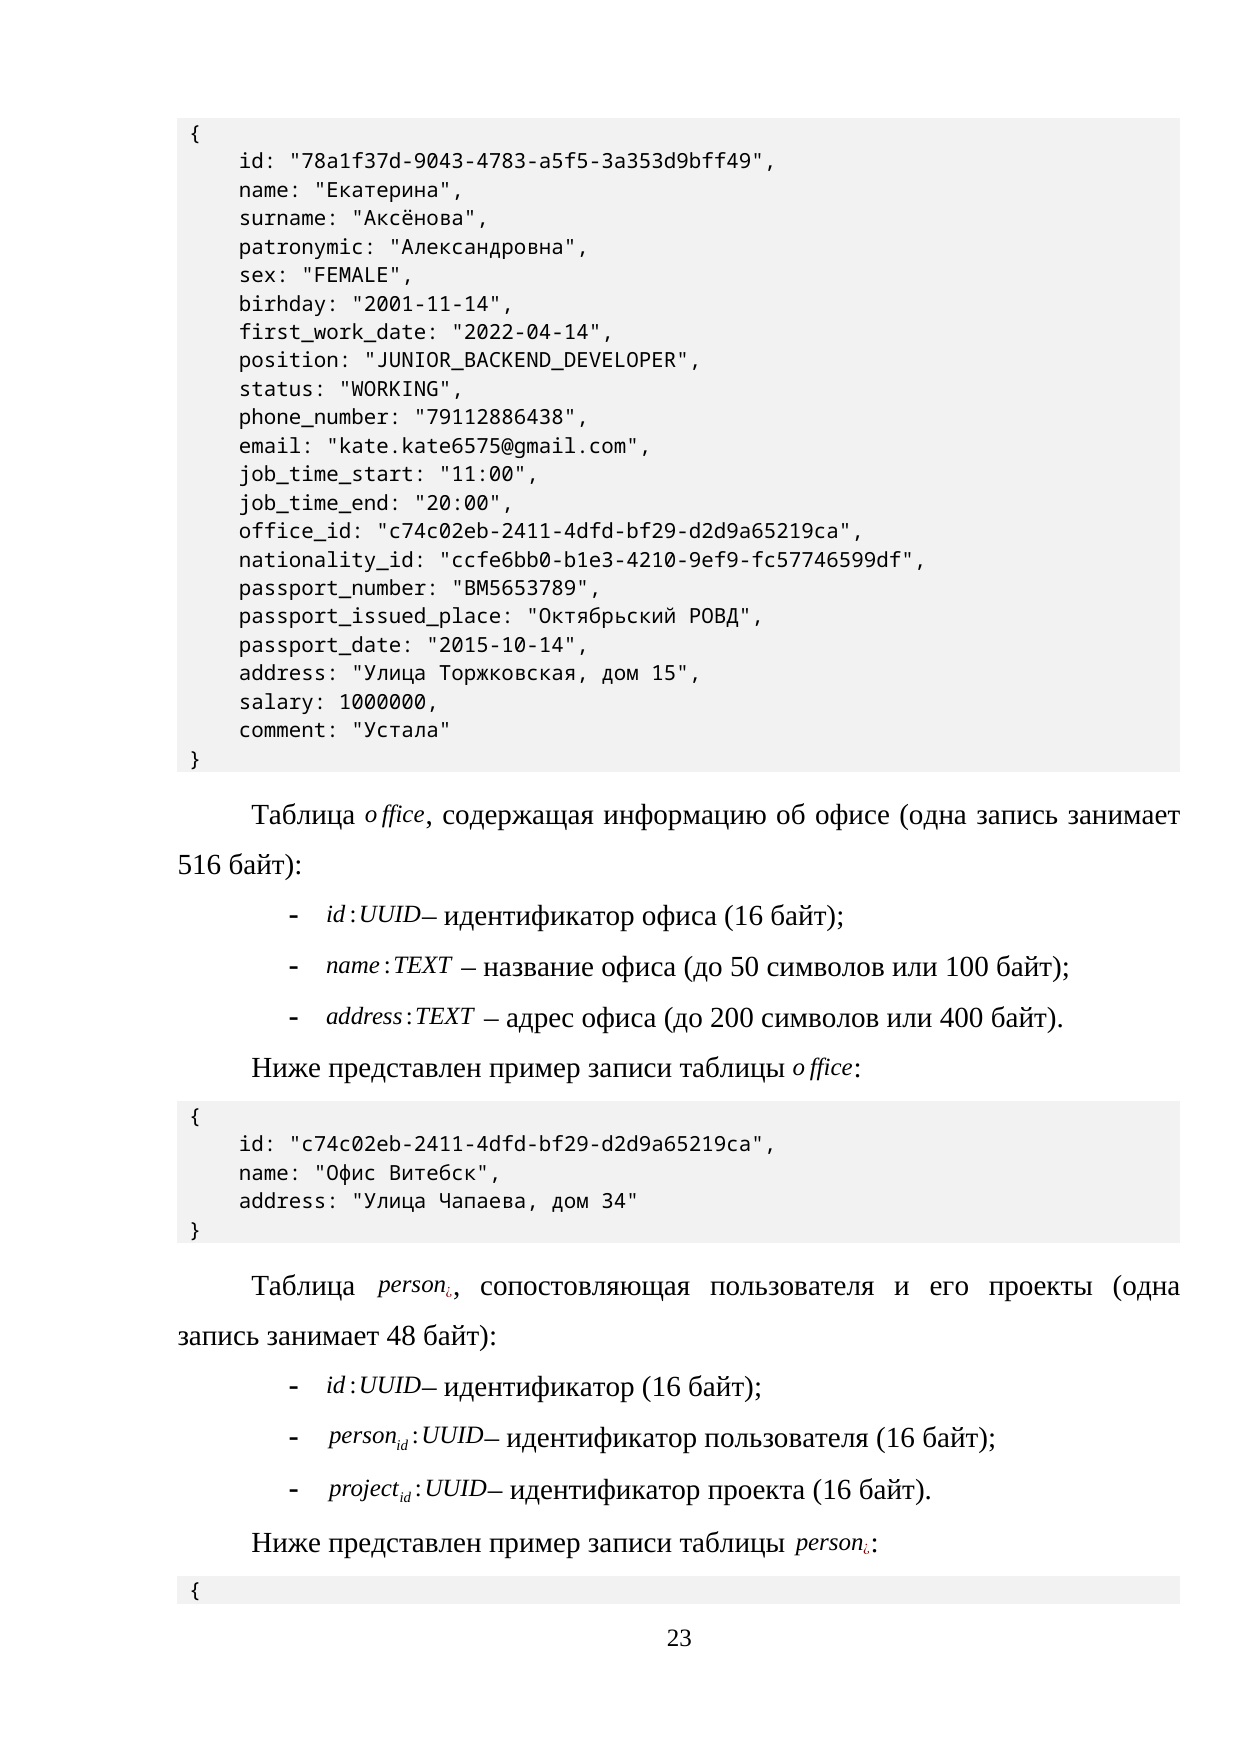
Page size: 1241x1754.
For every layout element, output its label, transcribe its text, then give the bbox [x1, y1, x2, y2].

list – идентификатор пользователя (16 байт); [288, 1420, 1181, 1456]
text Таблица , содержащая информацию об офисе (одна запись занимает 516 байт): [177, 797, 1181, 881]
table_header { id: "c74c02eb-2411-4dfd-bf29-d2d9a65219ca", name: "Офис Витебск", address: "Улица Чапаева, дом 34" } [177, 1101, 1180, 1243]
list – идентификатор проекта (16 байт). [288, 1472, 1181, 1508]
text Таблица , сопостовляющая пользователя и его проекты (одна запись занимает 48 байт): [177, 1268, 1181, 1352]
list – название офиса (до 50 символов или 100 байт); [288, 949, 1181, 983]
text Ниже представлен пример записи таблицы : [177, 1525, 1181, 1559]
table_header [177, 1576, 1180, 1604]
list – идентификатор (16 байт); [288, 1369, 1181, 1403]
text Ниже представлен пример записи таблицы : [177, 1051, 1181, 1084]
list – адрес офиса (до 200 символов или 400 байт). [288, 1000, 1181, 1034]
list – идентификатор офиса (16 байт); [288, 898, 1181, 932]
table_header { id: "78a1f37d-9043-4783-a5f5-3a353d9bff49", name: "Екатерина", surname: "Аксёнова", patronymic: "Александровна", sex: "FEMALE", birhday: "2001-11-14", first_work_date: "2022-04-14", position: "JUNIOR_BACKEND_DEVELOPER", status: "WORKING", phone_number: "79112886438", email: "kate.kate6575@gmail.com", job_time_start: "11:00", job_time_end: "20:00", office_id: "c74c02eb-2411-4dfd-bf29-d2d9a65219ca", nationality_id: "ccfe6bb0-b1e3-4210-9ef9-fc57746599df", passport_number: "BM5653789", passport_issued_place: "Октябрьский РОВД", passport_date: "2015-10-14", address: "Улица Торжковская, дом 15", salary: 1000000, comment: "Устала" } [177, 118, 1180, 772]
